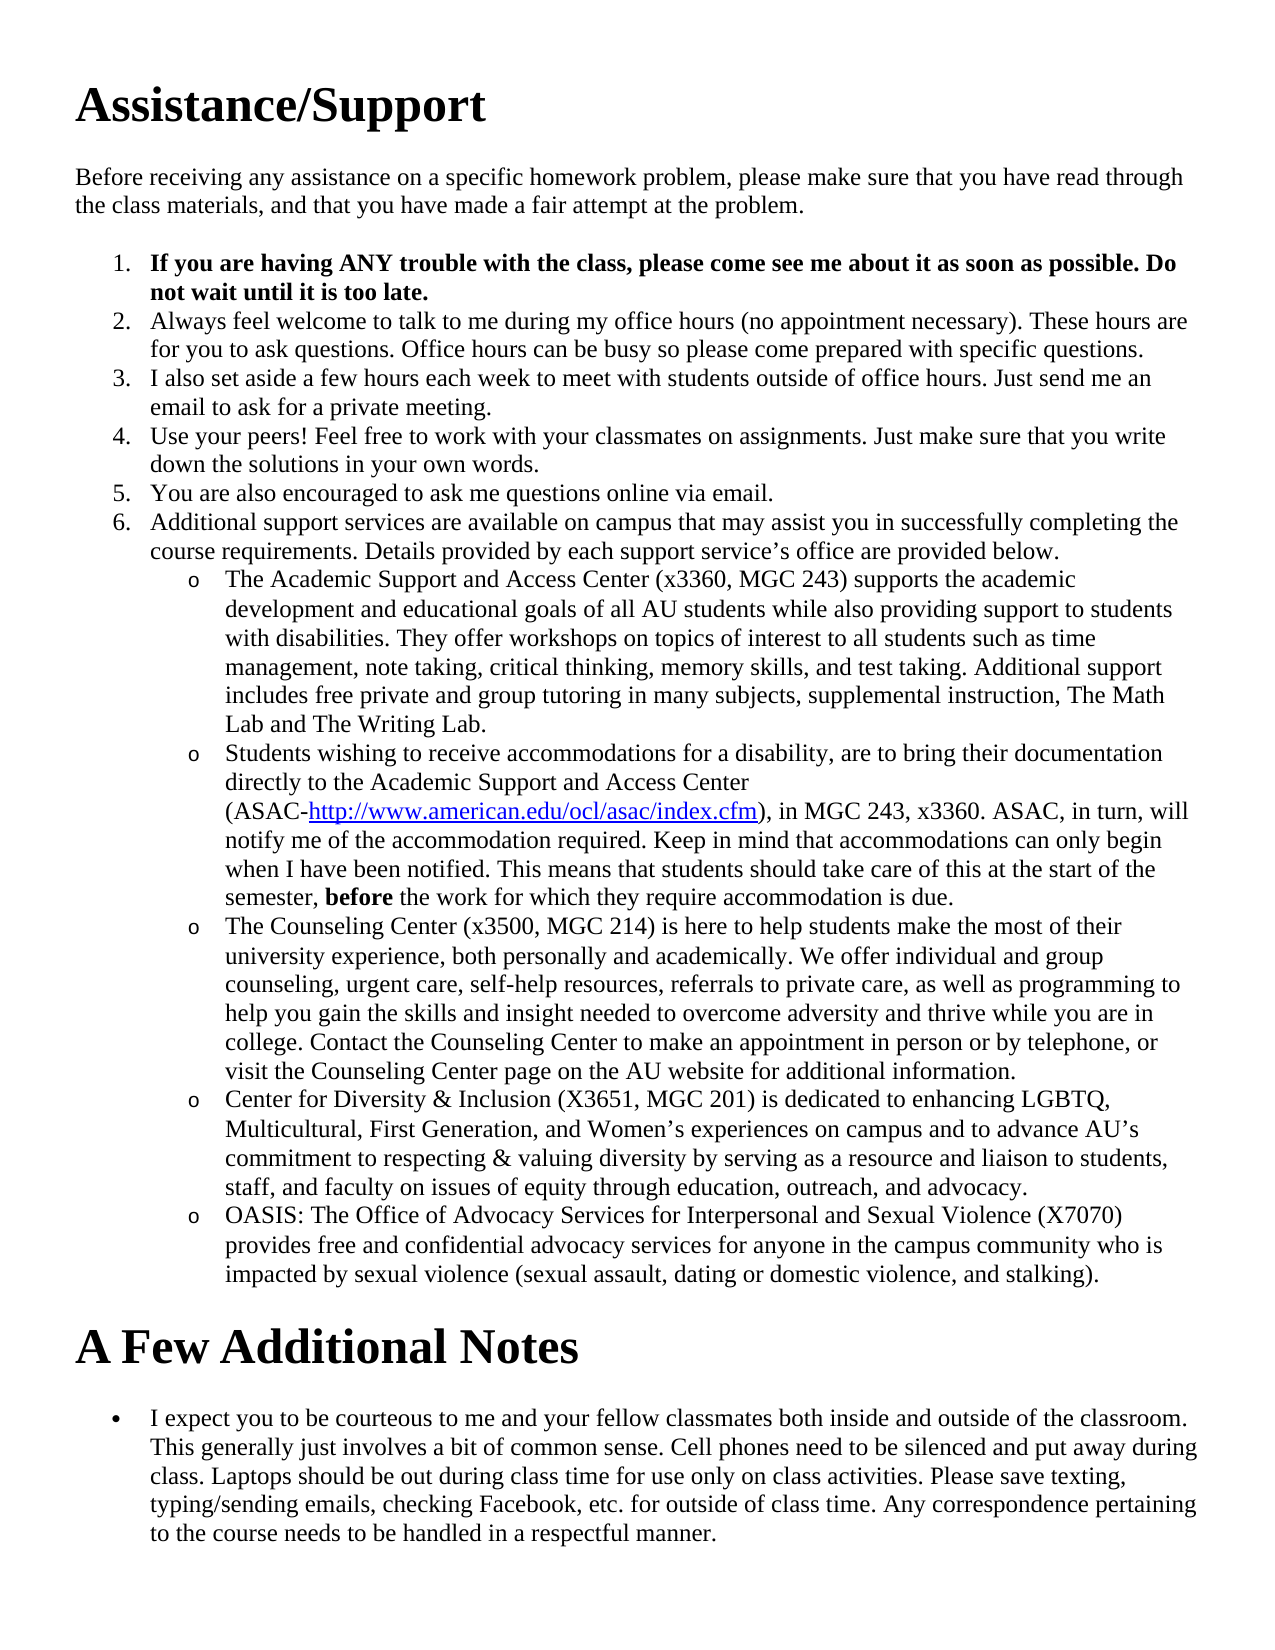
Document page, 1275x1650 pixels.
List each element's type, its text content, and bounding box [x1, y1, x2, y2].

text Before receiving any assistance on a specific homework problem, please make sure that you have read through the class materials, and that you have made a fair attempt at the problem. [75, 162, 1200, 219]
list I expect you to be courteous to me and your fellow classmates both inside and outside of the classroom. This generally just involves a bit of common sense. Cell phones need to be silenced and put away during class. Laptops should be out during class time for use only on class activities. Please save texting, typing/sending emails, checking Facebook, etc. for outside of class time. Any correspondence pertaining to the course needs to be handled in a respectful manner. [112, 1403, 1200, 1547]
list I also set aside a few hours each week to meet with students outside of office hours. Just send me an email to ask for a private meeting. [112, 363, 1200, 421]
list If you are having ANY trouble with the class, please come see me about it as soon as possible. Do not wait until it is too late. [112, 248, 1200, 306]
list The Academic Support and Access Center (x3360, MGC 243) supports the academic development and educational goals of all AU students while also providing support to students with disabilities. They offer workshops on topics of interest to all students such as time management, note taking, critical thinking, memory skills, and test taking. Additional support includes free private and group tutoring in many subjects, supplemental instruction, The Math Lab and The Writing Lab. [187, 564, 1200, 738]
text Assistance/Support [75, 75, 1200, 132]
list Center for Diversity & Inclusion (X3651, MGC 201) is dedicated to enhancing LGBTQ, Multicultural, First Generation, and Women’s experiences on campus and to advance AU’s commitment to respecting & valuing diversity by serving as a resource and liaison to students, staff, and faculty on issues of equity through education, outreach, and advocacy. [187, 1084, 1200, 1200]
list The Counseling Center (x3500, MGC 214) is here to help students make the most of their university experience, both personally and academically. We offer individual and group counseling, urgent care, self-help resources, referrals to private care, as well as programming to help you gain the skills and insight needed to overcome adversity and thrive while you are in college. Contact the Counseling Center to make an appointment in person or by telephone, or visit the Counseling Center page on the AU website for additional information. [187, 911, 1200, 1084]
list OASIS: The Office of Advocacy Services for Interpersonal and Sexual Violence (X7070) provides free and confidential advocacy services for anyone in the campus community who is impacted by sexual violence (sexual assault, dating or domestic violence, and stalking). [187, 1200, 1200, 1287]
list Additional support services are available on campus that may assist you in successfully completing the course requirements. Details provided by each support service’s office are provided below. [112, 507, 1200, 564]
list Use your peers! Feel free to work with your classmates on assignments. Just make sure that you write down the solutions in your own words. [112, 421, 1200, 478]
text A Few Additional Notes [75, 1317, 1200, 1374]
list Always feel welcome to talk to me during my office hours (no appointment necessary). These hours are for you to ask questions. Office hours can be busy so please come prepared with specific questions. [112, 306, 1200, 363]
list You are also encouraged to ask me questions online via email. [112, 478, 1200, 507]
list Students wishing to receive accommodations for a disability, are to bring their documentation directly to the Academic Support and Access Center (ASAC-http://www.american.edu/ocl/asac/index.cfm), in MGC 243, x3360. ASAC, in turn, will notify me of the accommodation required. Keep in mind that accommodations can only begin when I have been notified. This means that students should take care of this at the start of the semester, before the work for which they require accommodation is due. [187, 738, 1200, 911]
